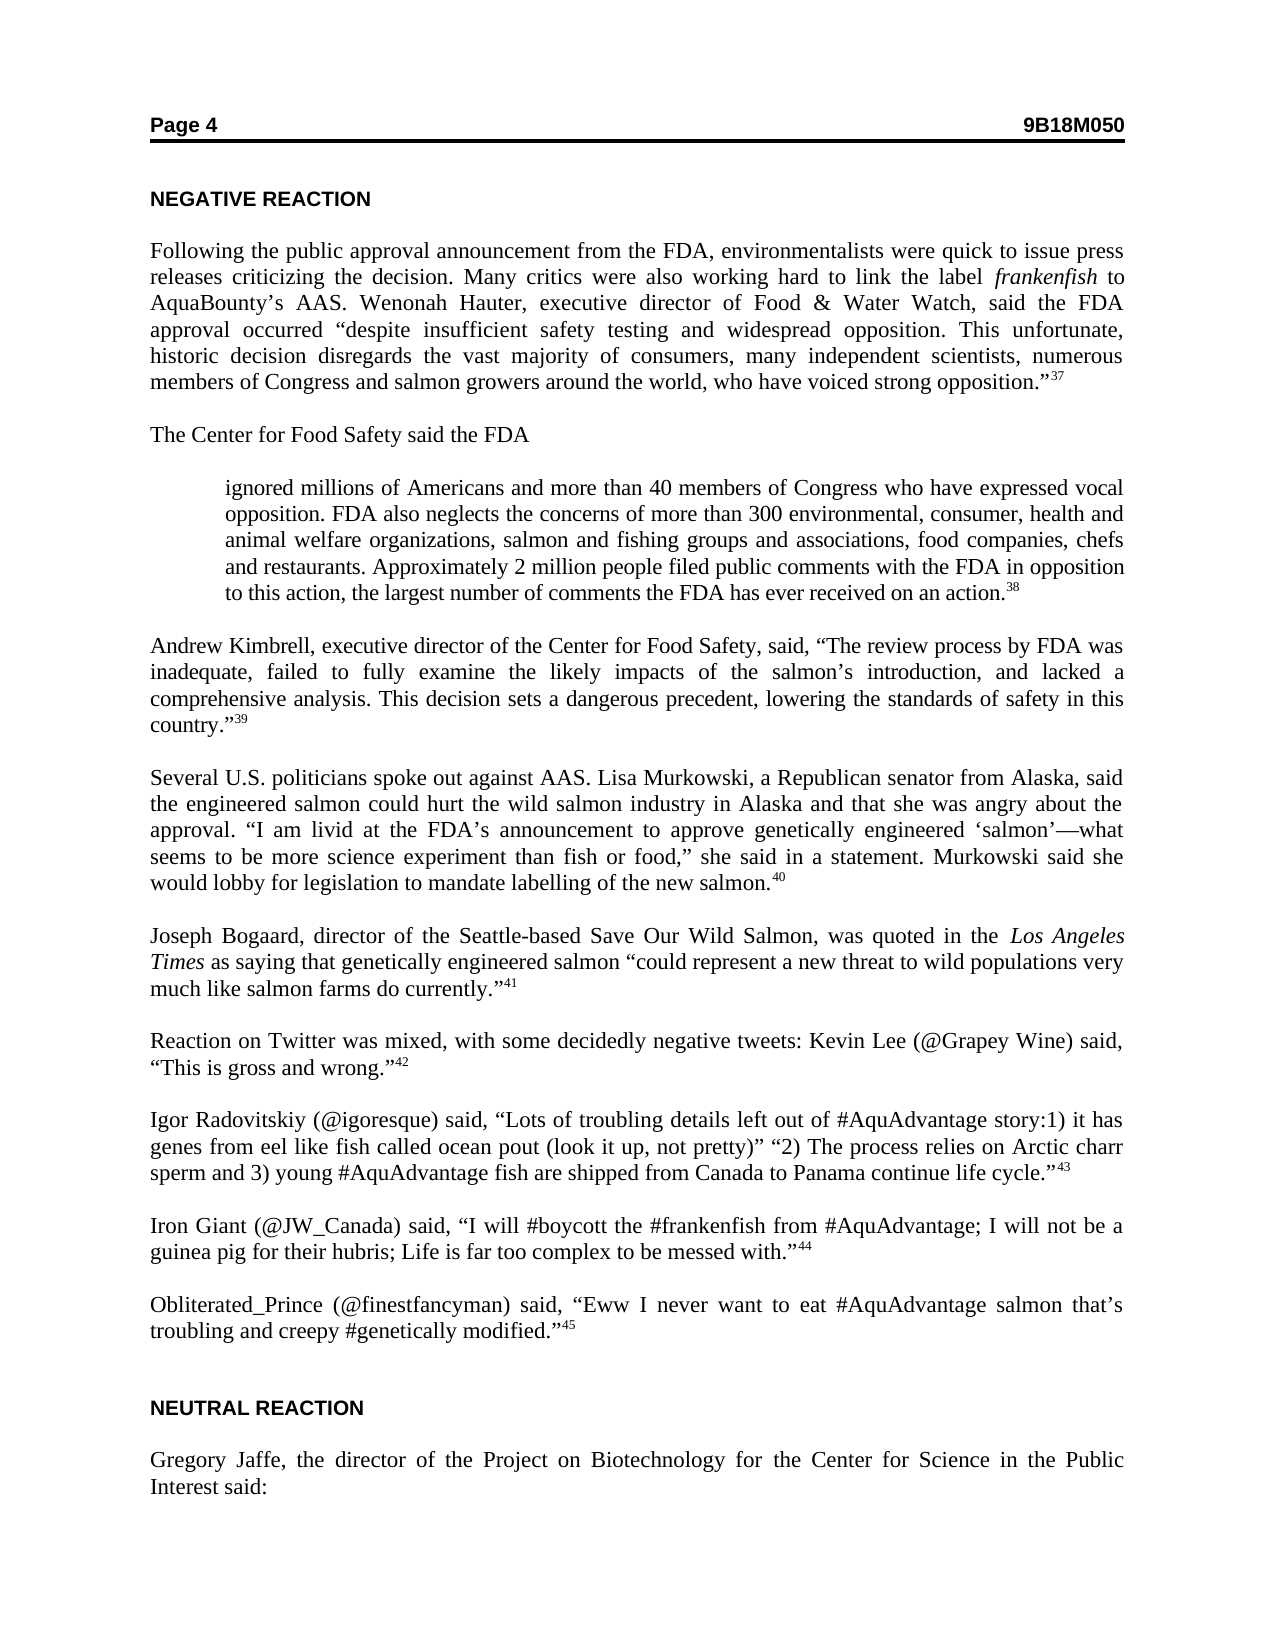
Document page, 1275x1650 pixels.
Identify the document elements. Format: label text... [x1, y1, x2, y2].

text Iron Giant (@JW_Canada) said, “I will #boycott the #frankenfish from #AquAdvantage; I will not be a guinea pig for their hubris; Life is far too complex to be messed with.” [150, 1212, 1125, 1264]
text NEUTRAL REACTION [150, 1396, 1125, 1420]
text Obliterated_Prince (@finestfancyman) said, “Eww I never want to eat #AquAdvantage salmon that’s troubling and creepy #genetically modified.” [150, 1291, 1125, 1343]
text Andrew Kimbrell, executive director of the Center for Food Safety, said, “The review process by FDA was inadequate, failed to fully examine the likely impacts of the salmon’s introduction, and lacked a comprehensive analysis. This decision sets a dangerous precedent, lowering the standards of safety in this country.” [150, 632, 1125, 737]
text NEGATIVE REACTION [150, 186, 1125, 210]
text Igor Radovitskiy (@igoresque) said, “Lots of troubling details left out of #AquAdvantage story:1) it has genes from eel like fish called ocean pout (look it up, not pretty)” “2) The process relies on Arctic charr sperm and 3) young #AquAdvantage fish are shipped from Canada to Panama continue life cycle.” [150, 1106, 1125, 1185]
text Reaction on Twitter was mixed, with some decidedly negative tweets: Kevin Lee (@Grapey Wine) said, “This is gross and wrong.” [150, 1027, 1125, 1080]
text The Center for Food Safety said the FDA [150, 421, 1125, 447]
text Joseph Bogaard, director of the Seattle-based Save Our Wild Salmon, was quoted in the Los Angeles Times as saying that genetically engineered salmon “could represent a new threat to wild populations very much like salmon farms do currently.” [150, 922, 1125, 1001]
text Gregory Jaffe, the director of the Project on Biotechnology for the Center for Science in the Public Interest said: [150, 1447, 1125, 1499]
text Several U.S. politicians spoke out against AAS. Lisa Murkowski, a Republican senator from Alaska, said the engineered salmon could hurt the wild salmon industry in Alaska and that she was angry about the approval. “I am livid at the FDA’s announcement to approve genetically engineered ‘salmon’—what seems to be more science experiment than fish or food,” she said in a statement. Murkowski said she would lobby for legislation to mandate labelling of the new salmon. [150, 764, 1125, 896]
text Following the public approval announcement from the FDA, environmentalists were quick to issue press releases criticizing the decision. Many critics were also working hard to link the label frankenfish to AquaBounty’s AAS. Wenonah Hauter, executive director of Food & Water Watch, said the FDA approval occurred “despite insufficient safety testing and widespread opposition. This unfortunate, historic decision disregards the vast majority of consumers, many independent scientists, numerous members of Congress and salmon growers around the world, who have voiced strong opposition.” [150, 237, 1125, 395]
text ignored millions of Americans and more than 40 members of Congress who have expressed vocal opposition. FDA also neglects the concerns of more than 300 environmental, consumer, health and animal welfare organizations, salmon and fishing groups and associations, food companies, chefs and restaurants. Approximately 2 million people filed public comments with the FDA in opposition to this action, the largest number of comments the FDA has ever received on an action. [225, 474, 1125, 606]
